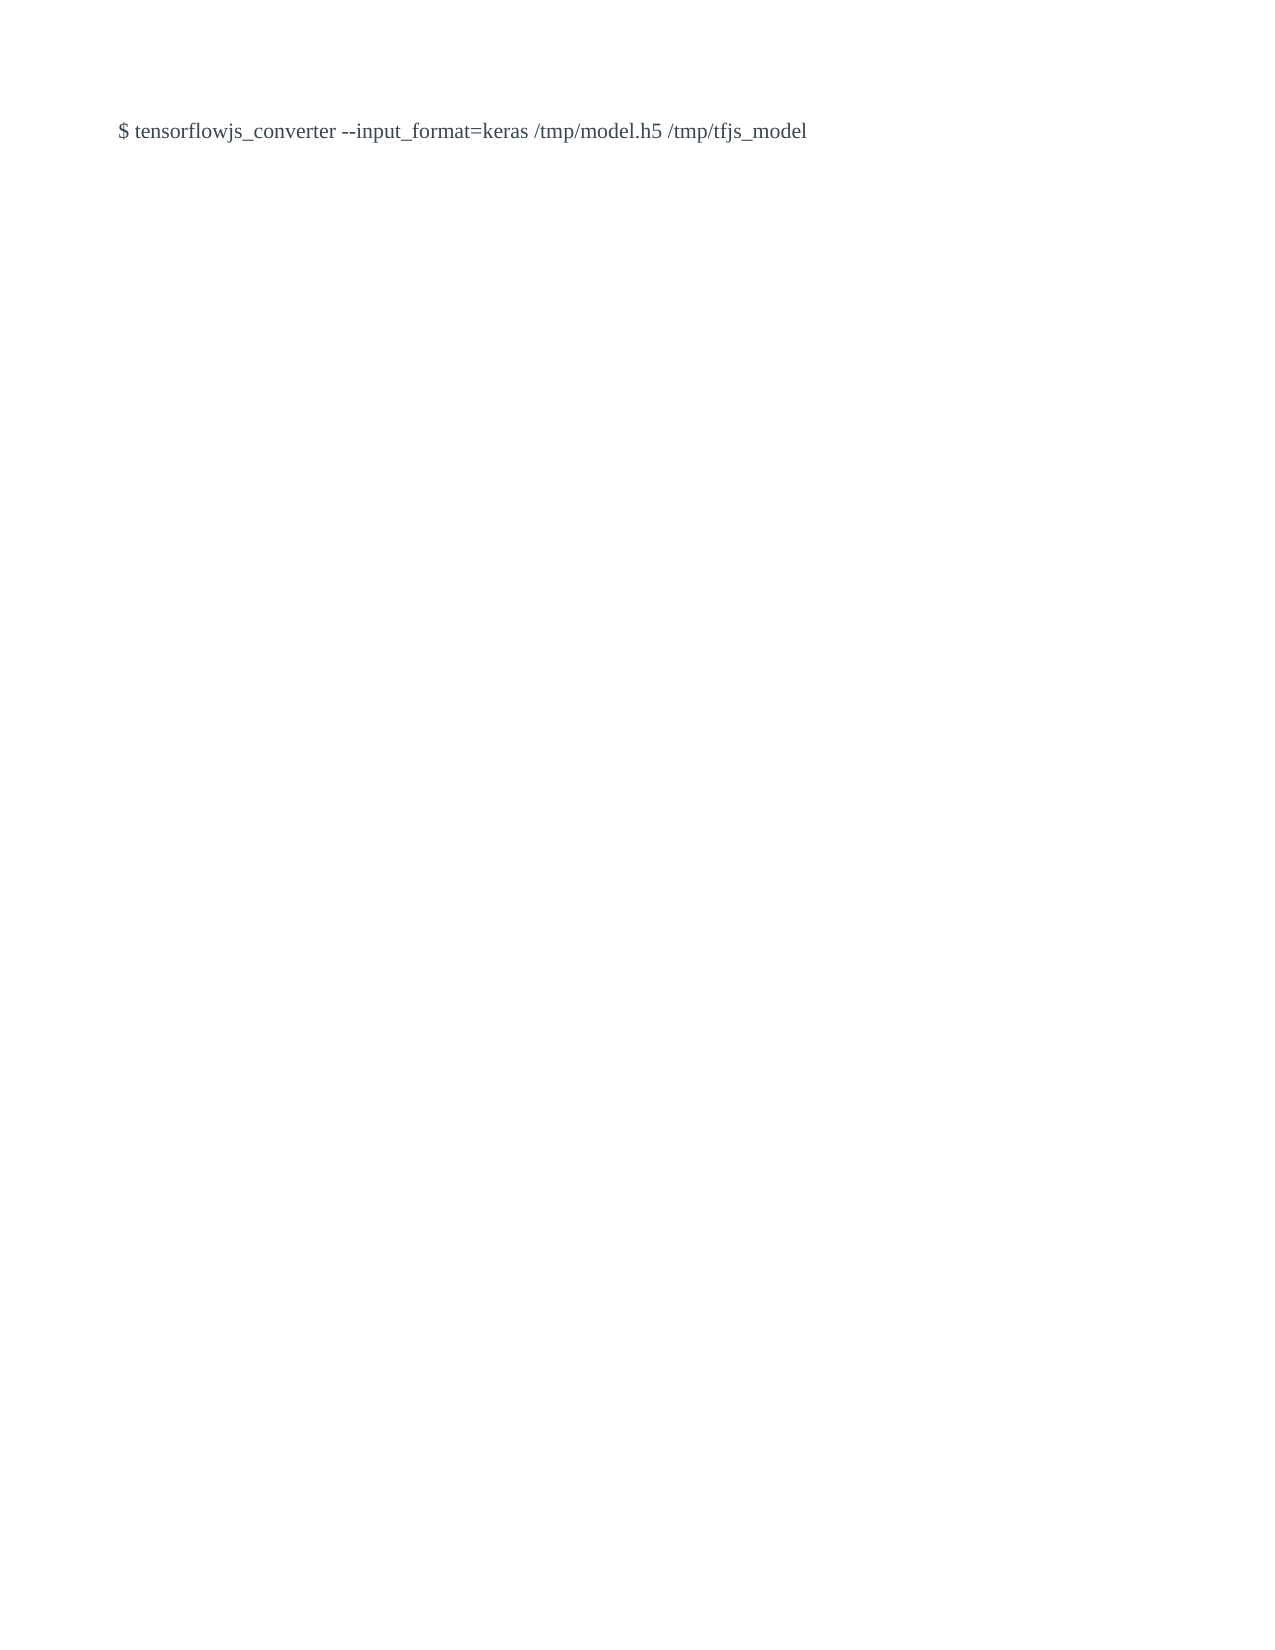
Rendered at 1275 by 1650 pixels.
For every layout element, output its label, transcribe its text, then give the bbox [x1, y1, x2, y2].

text $ tensorflowjs_converter --input_format=keras /tmp/model.h5 /tmp/tfjs_model [118, 118, 1157, 143]
